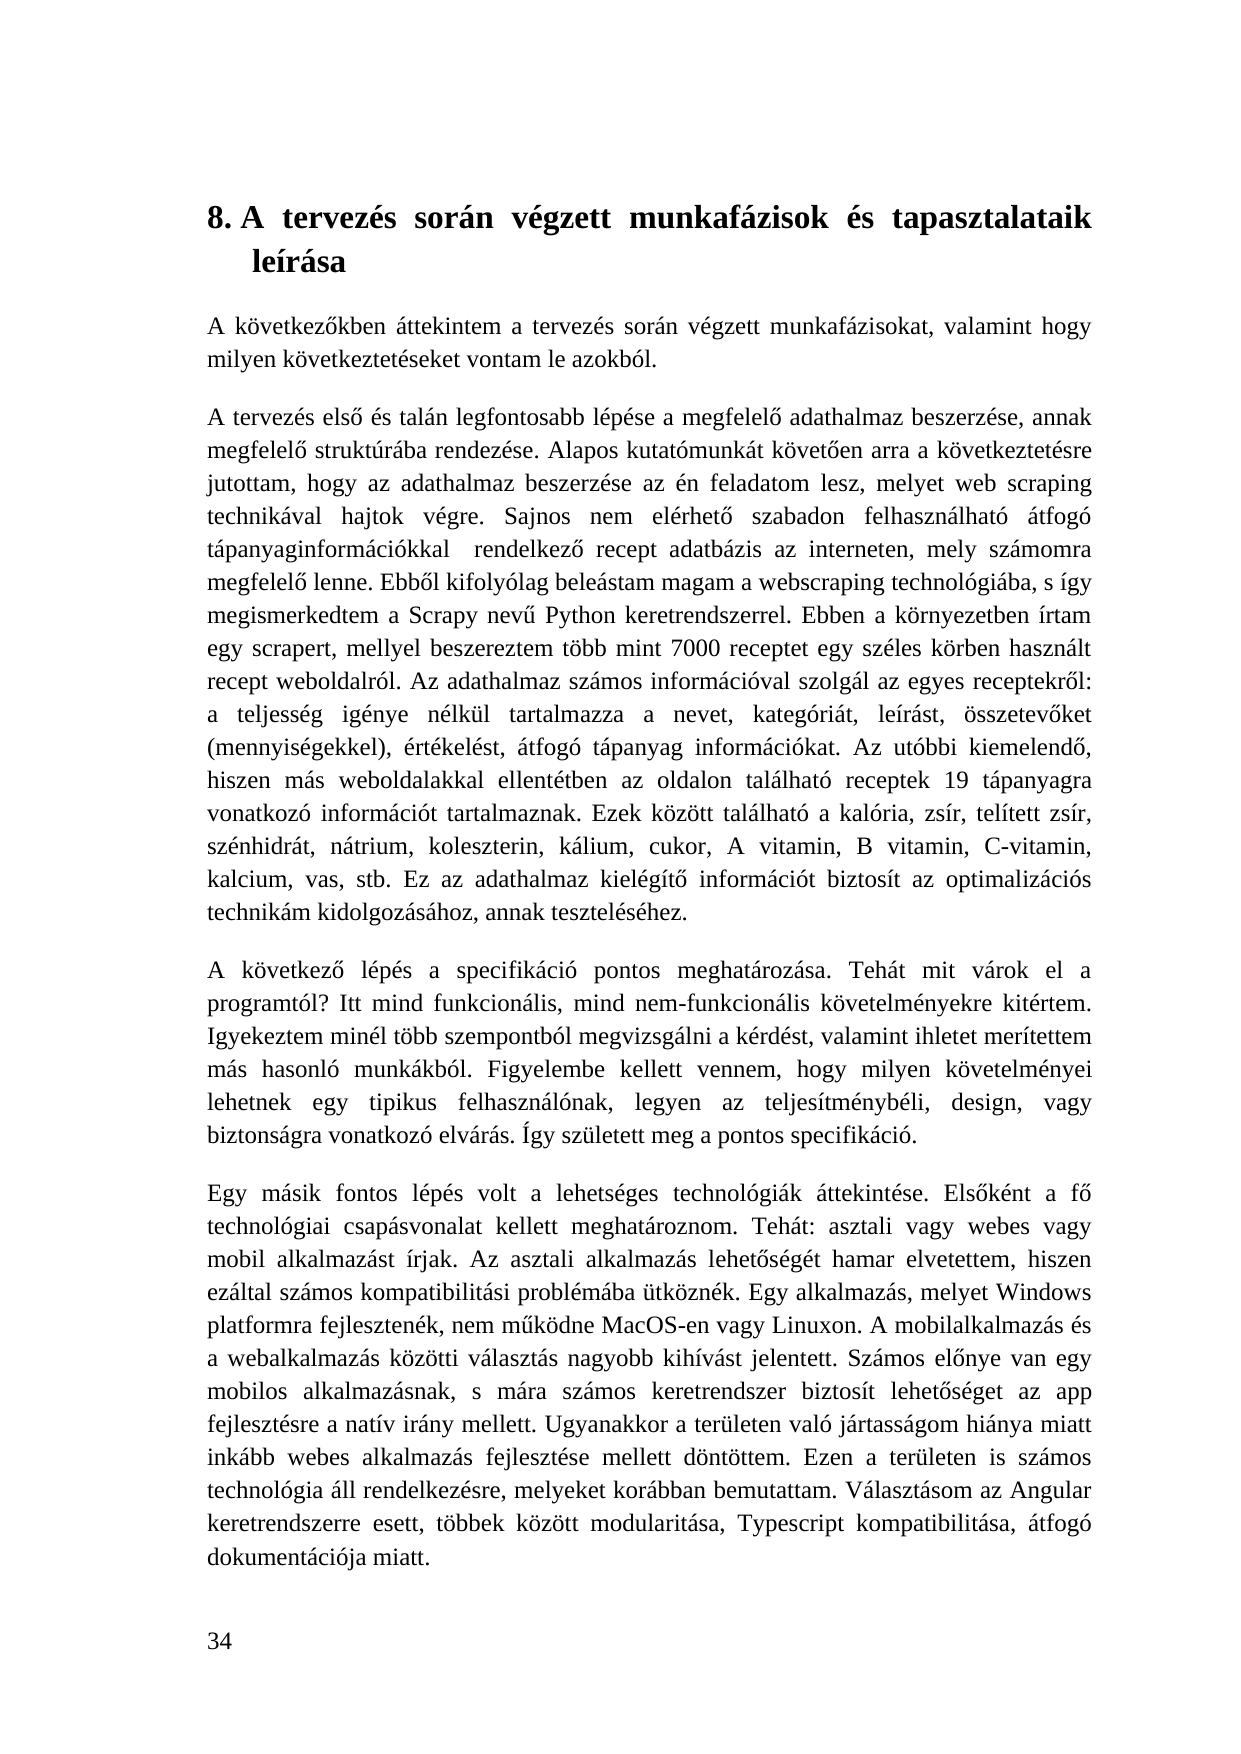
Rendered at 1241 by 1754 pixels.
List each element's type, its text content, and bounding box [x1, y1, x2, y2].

subtitle A tervezés során végzett munkafázisok és tapasztalataik leírása [207, 198, 1092, 280]
text A tervezés első és talán legfontosabb lépése a megfelelő adathalmaz beszerzése, annak megfelelő struktúrába rendezése. Alapos kutatómunkát követően arra a következtetésre jutottam, hogy az adathalmaz beszerzése az én feladatom lesz, melyet web scraping technikával hajtok végre. Sajnos nem elérhető szabadon felhasználható átfogó tápanyaginformációkkal rendelkező recept adatbázis az interneten, mely számomra megfelelő lenne. Ebből kifolyólag beleástam magam a webscraping technológiába, s így megismerkedtem a Scrapy nevű Python keretrendszerrel. Ebben a környezetben írtam egy scrapert, mellyel beszereztem több mint 7000 receptet egy széles körben használt recept weboldalról. Az adathalmaz számos információval szolgál az egyes receptekről: a teljesség igénye nélkül tartalmazza a nevet, kategóriát, leírást, összetevőket (mennyiségekkel), értékelést, átfogó tápanyag információkat. Az utóbbi kiemelendő, hiszen más weboldalakkal ellentétben az oldalon található receptek 19 tápanyagra vonatkozó információt tartalmaznak. Ezek között található a kalória, zsír, telített zsír, szénhidrát, nátrium, koleszterin, kálium, cukor, A vitamin, B vitamin, C-vitamin, kalcium, vas, stb. Ez az adathalmaz kielégítő információt biztosít az optimalizációs technikám kidolgozásához, annak teszteléséhez. [207, 402, 1092, 926]
text Egy másik fontos lépés volt a lehetséges technológiák áttekintése. Elsőként a fő technológiai csapásvonalat kellett meghatároznom. Tehát: asztali vagy webes vagy mobil alkalmazást írjak. Az asztali alkalmazás lehetőségét hamar elvetettem, hiszen ezáltal számos kompatibilitási problémába ütköznék. Egy alkalmazás, melyet Windows platformra fejlesztenék, nem működne MacOS-en vagy Linuxon. A mobilalkalmazás és a webalkalmazás közötti választás nagyobb kihívást jelentett. Számos előnye van egy mobilos alkalmazásnak, s mára számos keretrendszer biztosít lehetőséget az app fejlesztésre a natív irány mellett. Ugyanakkor a területen való jártasságom hiánya miatt inkább webes alkalmazás fejlesztése mellett döntöttem. Ezen a területen is számos technológia áll rendelkezésre, melyeket korábban bemutattam. Választásom az Angular keretrendszerre esett, többek között modularitása, Typescript kompatibilitása, átfogó dokumentációja miatt. [207, 1178, 1092, 1570]
text A következőkben áttekintem a tervezés során végzett munkafázisokat, valamint hogy milyen következtetéseket vontam le azokból. [207, 311, 1092, 373]
text A következő lépés a specifikáció pontos meghatározása. Tehát mit várok el a programtól? Itt mind funkcionális, mind nem-funkcionális követelményekre kitértem. Igyekeztem minél több szempontból megvizsgálni a kérdést, valamint ihletet merítettem más hasonló munkákból. Figyelembe kellett vennem, hogy milyen követelményei lehetnek egy tipikus felhasználónak, legyen az teljesítménybéli, design, vagy biztonságra vonatkozó elvárás. Így született meg a pontos specifikáció. [207, 955, 1092, 1149]
